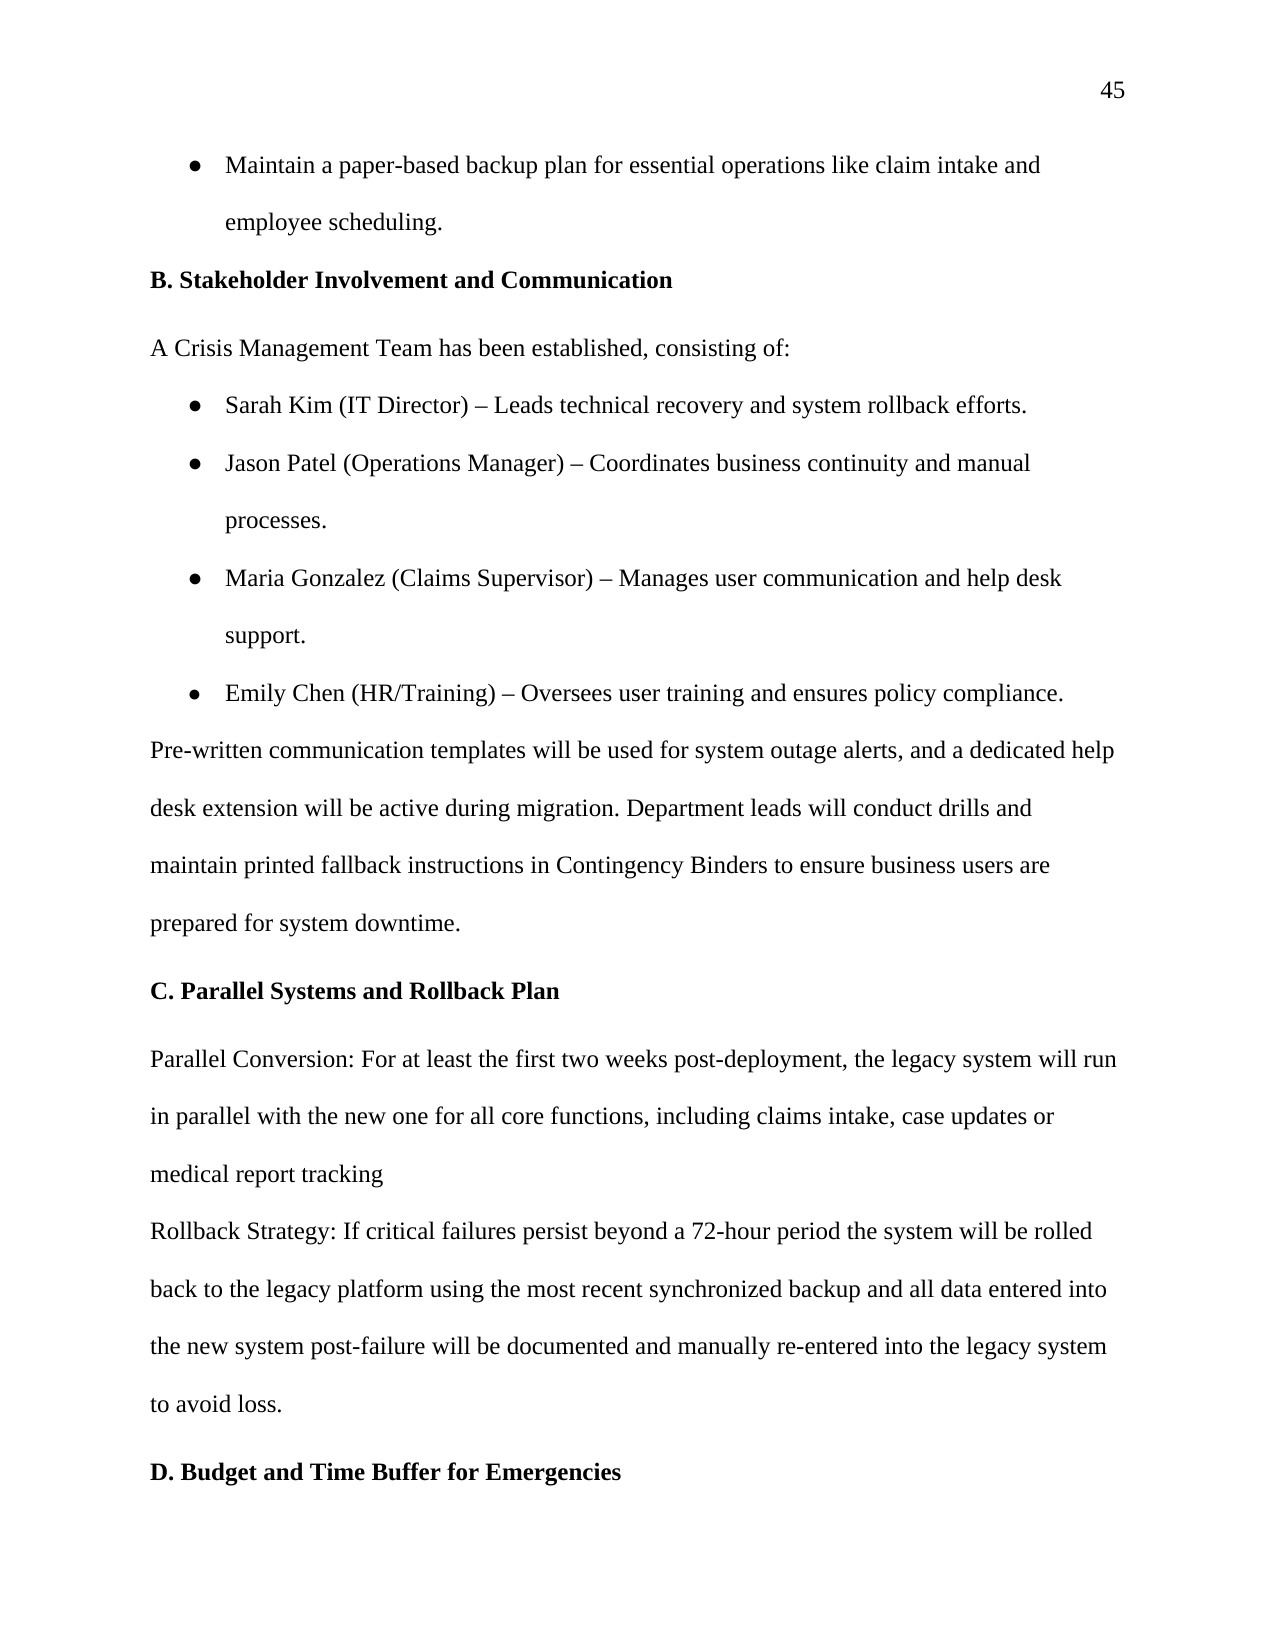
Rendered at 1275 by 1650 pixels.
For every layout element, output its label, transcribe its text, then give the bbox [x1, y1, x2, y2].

list Jason Patel (Operations Manager) – Coordinates business continuity and manual processes. [187, 448, 1125, 534]
list Maria Gonzalez (Claims Supervisor) – Manages user communication and help desk support. [187, 563, 1125, 649]
text Parallel Conversion: For at least the first two weeks post-deployment, the legacy system will run in parallel with the new one for all core functions, including claims intake, case updates or medical report tracking Rollback Strategy: If critical failures persist beyond a 72-hour period the system will be rolled back to the legacy platform using the most recent synchronized backup and all data entered into the new system post-failure will be documented and manually re-entered into the legacy system to avoid loss. [150, 1044, 1125, 1417]
list Emily Chen (HR/Training) – Oversees user training and ensures policy compliance. [187, 678, 1125, 707]
text A Crisis Management Team has been established, consisting of: [150, 333, 1125, 362]
text D. Budget and Time Buffer for Emergencies [150, 1457, 1125, 1485]
text Pre-written communication templates will be used for system outage alerts, and a dedicated help desk extension will be active during migration. Department leads will conduct drills and maintain printed fallback instructions in Contingency Binders to ensure business users are prepared for system downtime. [150, 735, 1125, 937]
text B. Stakeholder Involvement and Communication [150, 265, 1125, 294]
list Maintain a paper-based backup plan for essential operations like claim intake and employee scheduling. [187, 150, 1125, 236]
text C. Parallel Systems and Rollback Plan [150, 976, 1125, 1004]
list Sarah Kim (IT Director) – Leads technical recovery and system rollback efforts. [187, 390, 1125, 419]
